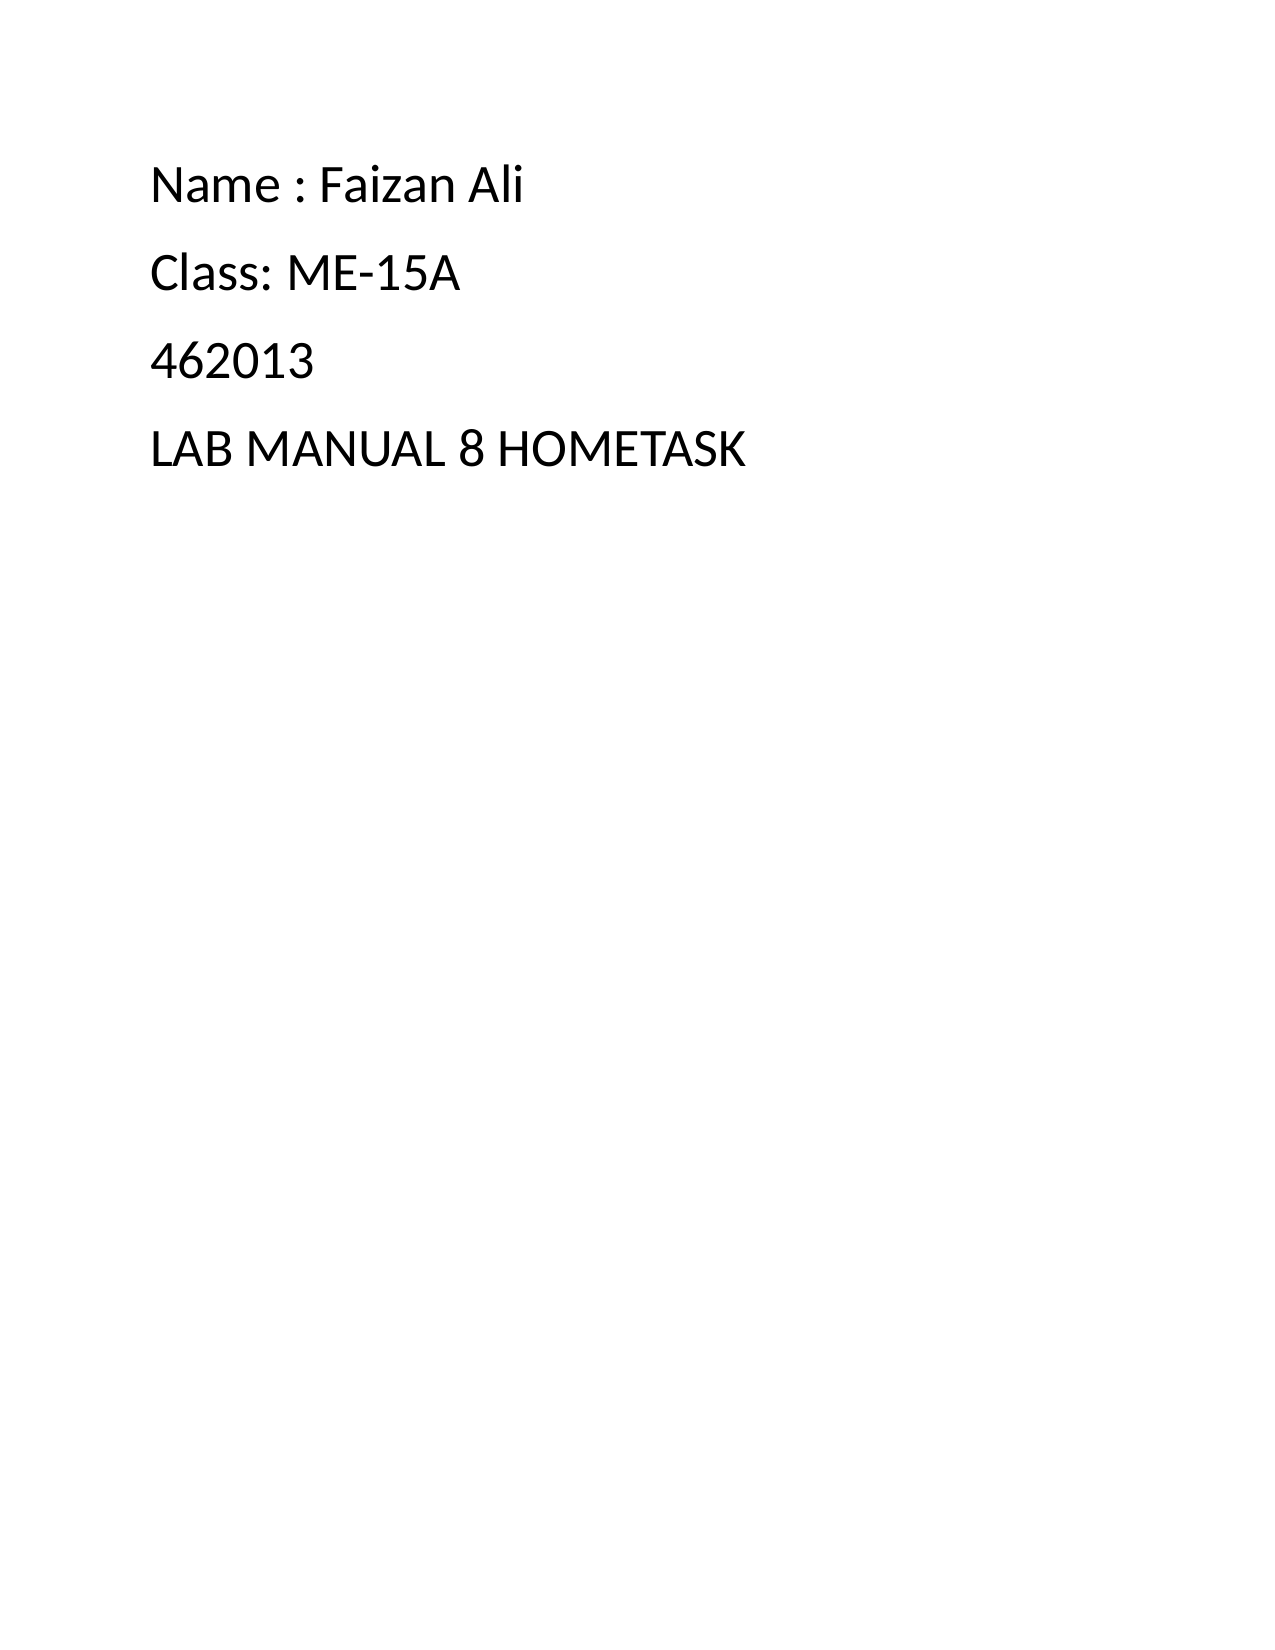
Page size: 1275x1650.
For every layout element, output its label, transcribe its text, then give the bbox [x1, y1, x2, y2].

text LAB MANUAL 8 HOMETASK [150, 414, 1125, 480]
text Class: ME-15A [150, 238, 1125, 304]
text 462013 [150, 326, 1125, 392]
text Name : Faizan Ali [150, 150, 1125, 216]
